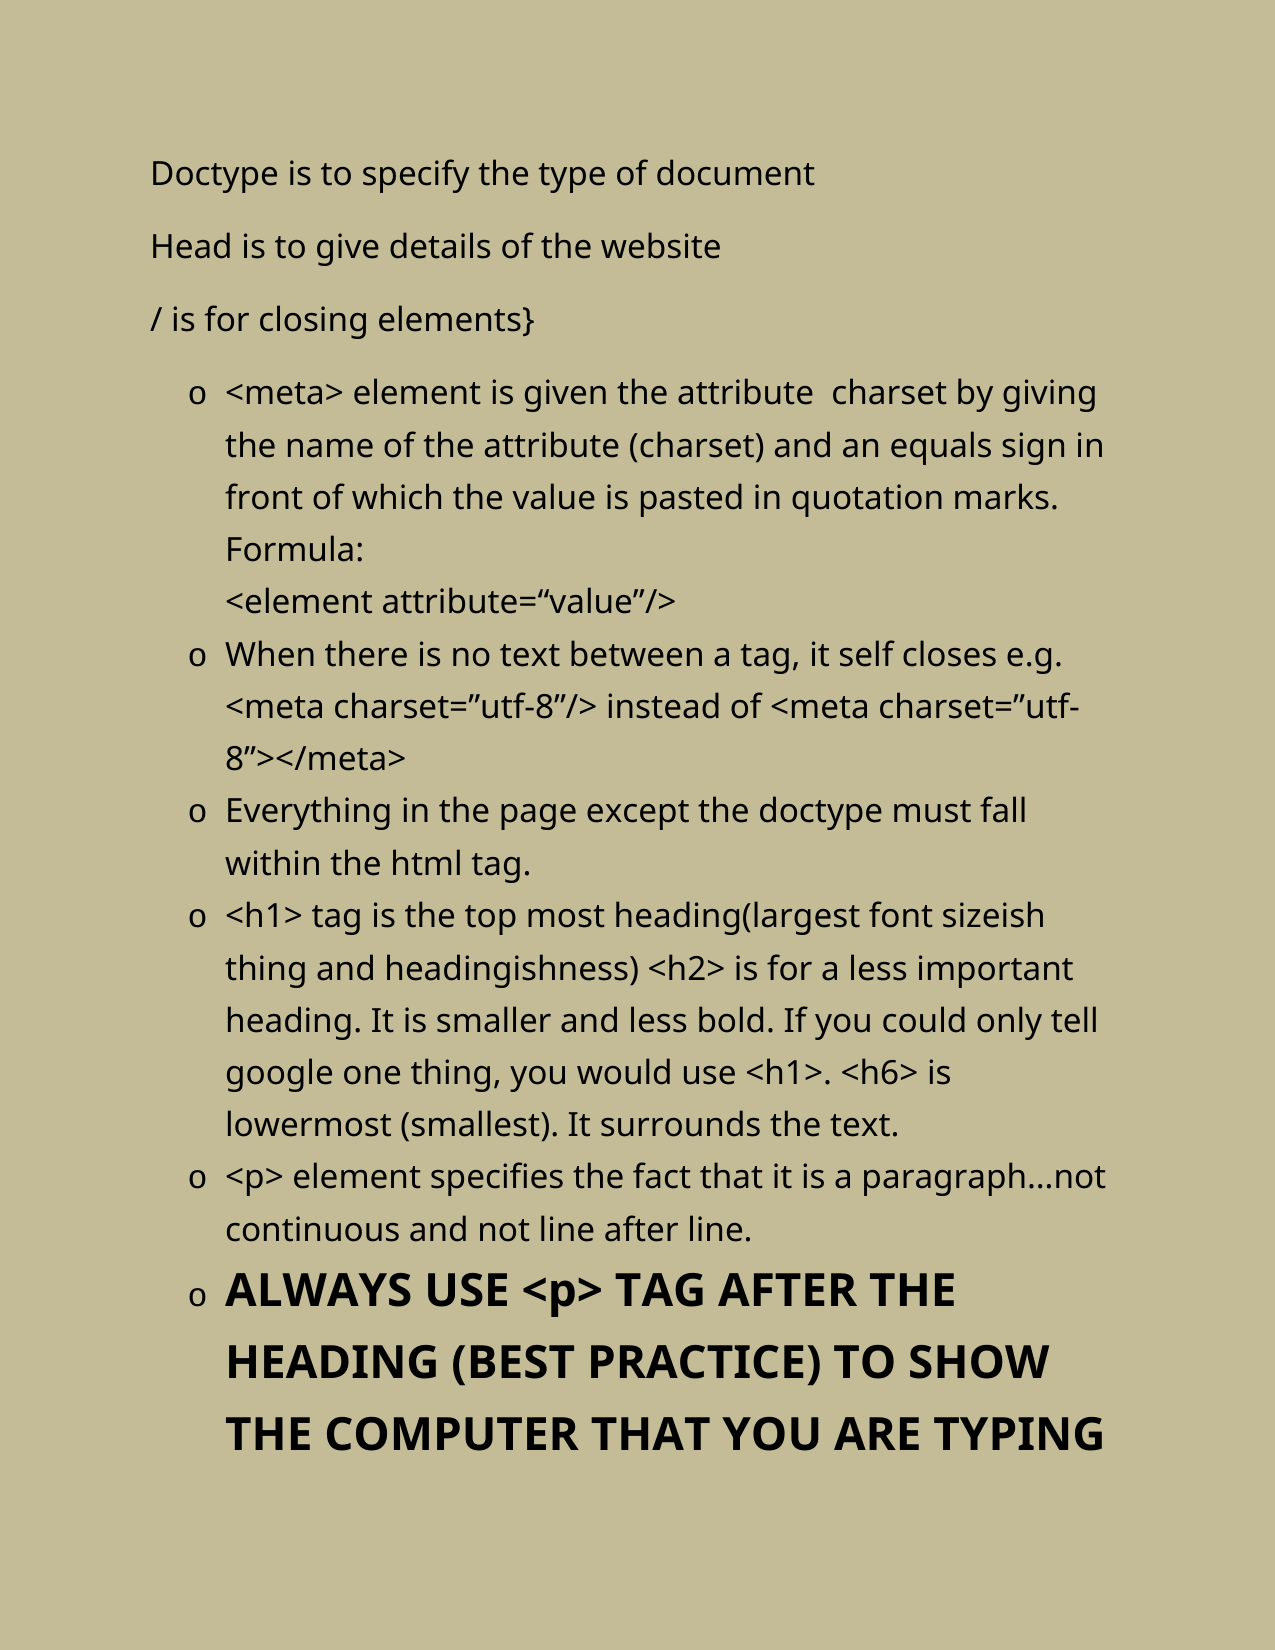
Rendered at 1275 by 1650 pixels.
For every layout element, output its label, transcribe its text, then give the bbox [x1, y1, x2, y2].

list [187, 1258, 1125, 1463]
list Everything in the page except the doctype must fall within the html tag. [187, 787, 1125, 885]
list <p> element specifies the fact that it is a paragraph…not continuous and not line after line. [187, 1153, 1125, 1251]
list When there is no text between a tag, it self closes e.g. <meta charset=”utf-8”/> instead of <meta charset=”utf-8”></meta> [187, 630, 1125, 780]
list <h1> tag is the top most heading(largest font sizeish thing and headingishness) <h2> is for a less important heading. It is smaller and less bold. If you could only tell google one thing, you would use <h1>. <h6> is lowermost (smallest). It surrounds the text. [187, 892, 1125, 1146]
text Doctype is to specify the type of document [150, 150, 1125, 195]
text Head is to give details of the website [150, 223, 1125, 268]
list <element attribute=“value”/> [225, 578, 1125, 623]
list <meta> element is given the attribute charset by giving the name of the attribute (charset) and an equals sign in front of which the value is pasted in quotation marks. Formula: [187, 369, 1125, 571]
text / is for closing elements} [150, 296, 1125, 341]
